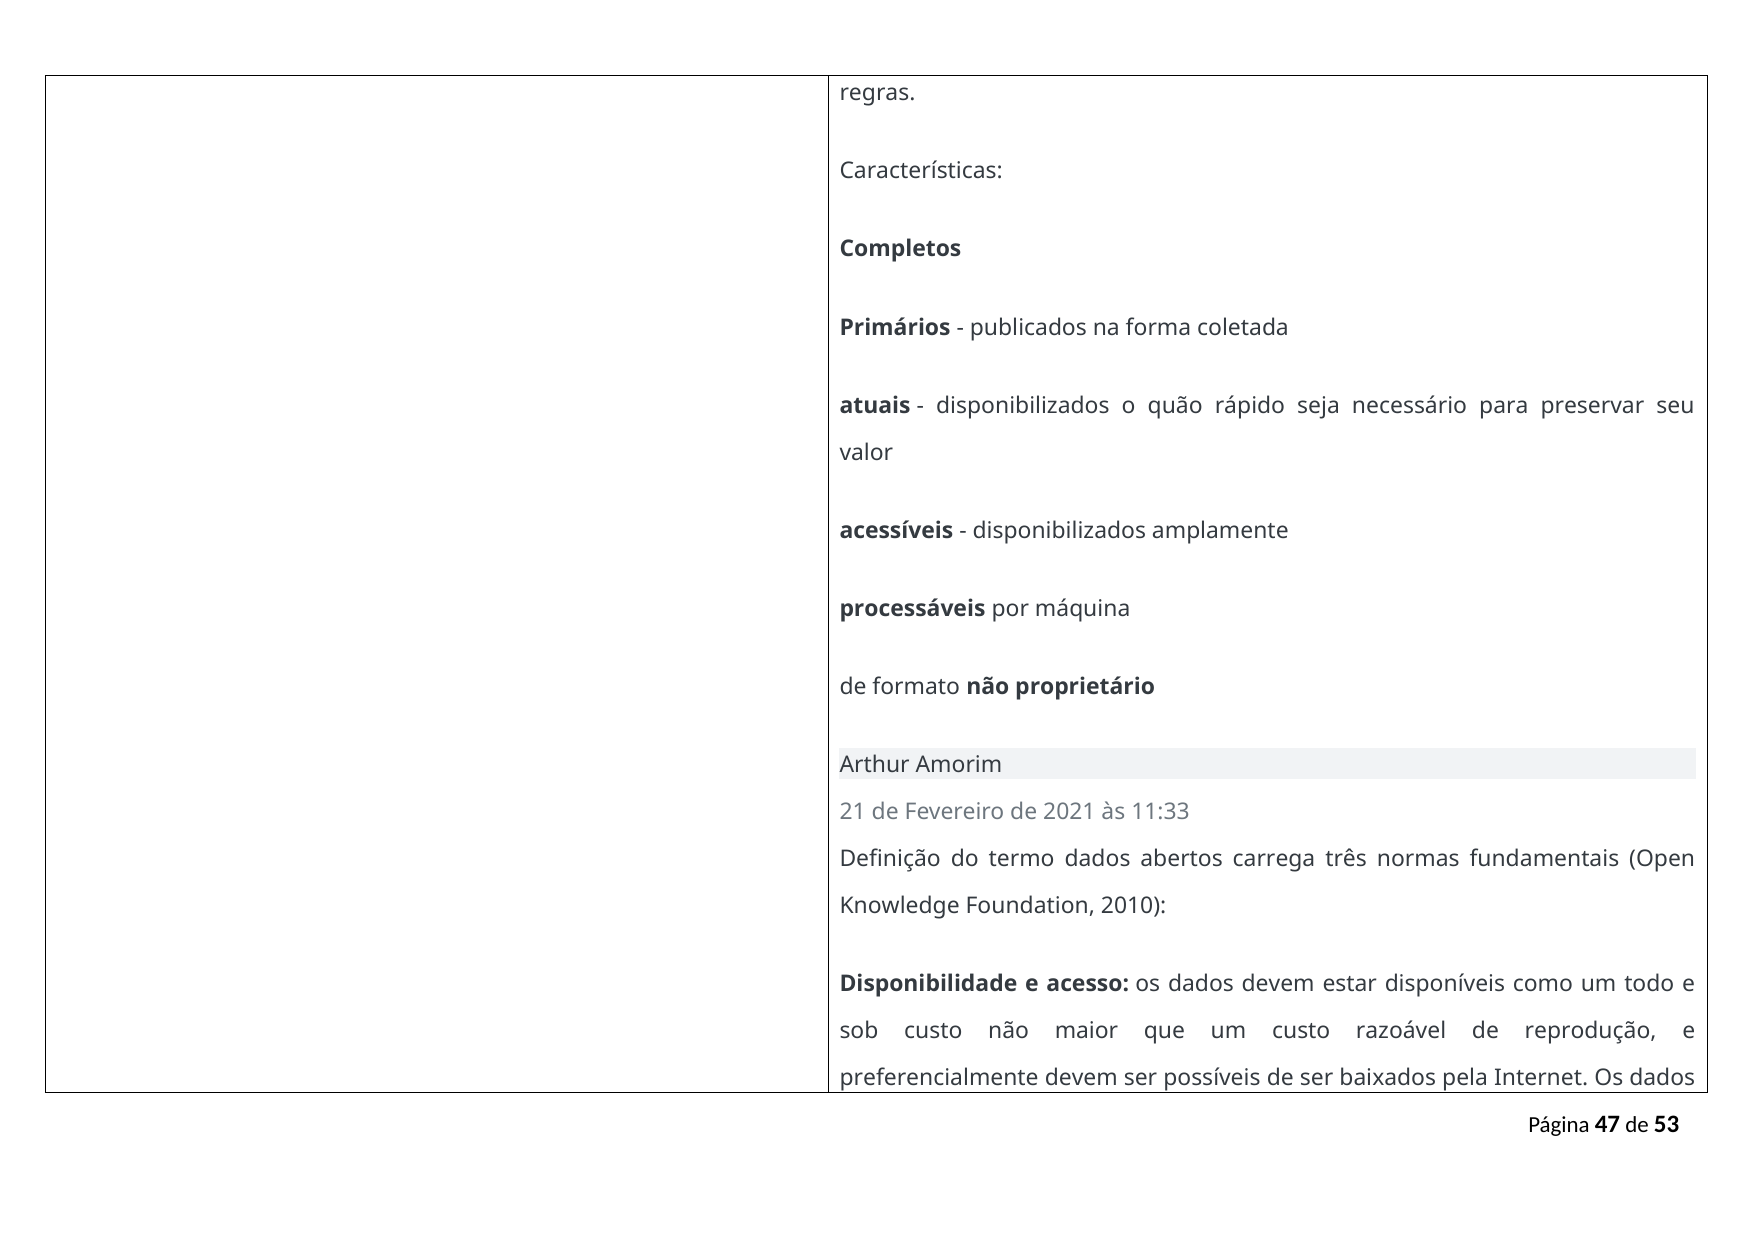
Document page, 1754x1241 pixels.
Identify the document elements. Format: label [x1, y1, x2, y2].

table_cell [46, 76, 828, 1092]
table_cell [829, 76, 1707, 1092]
